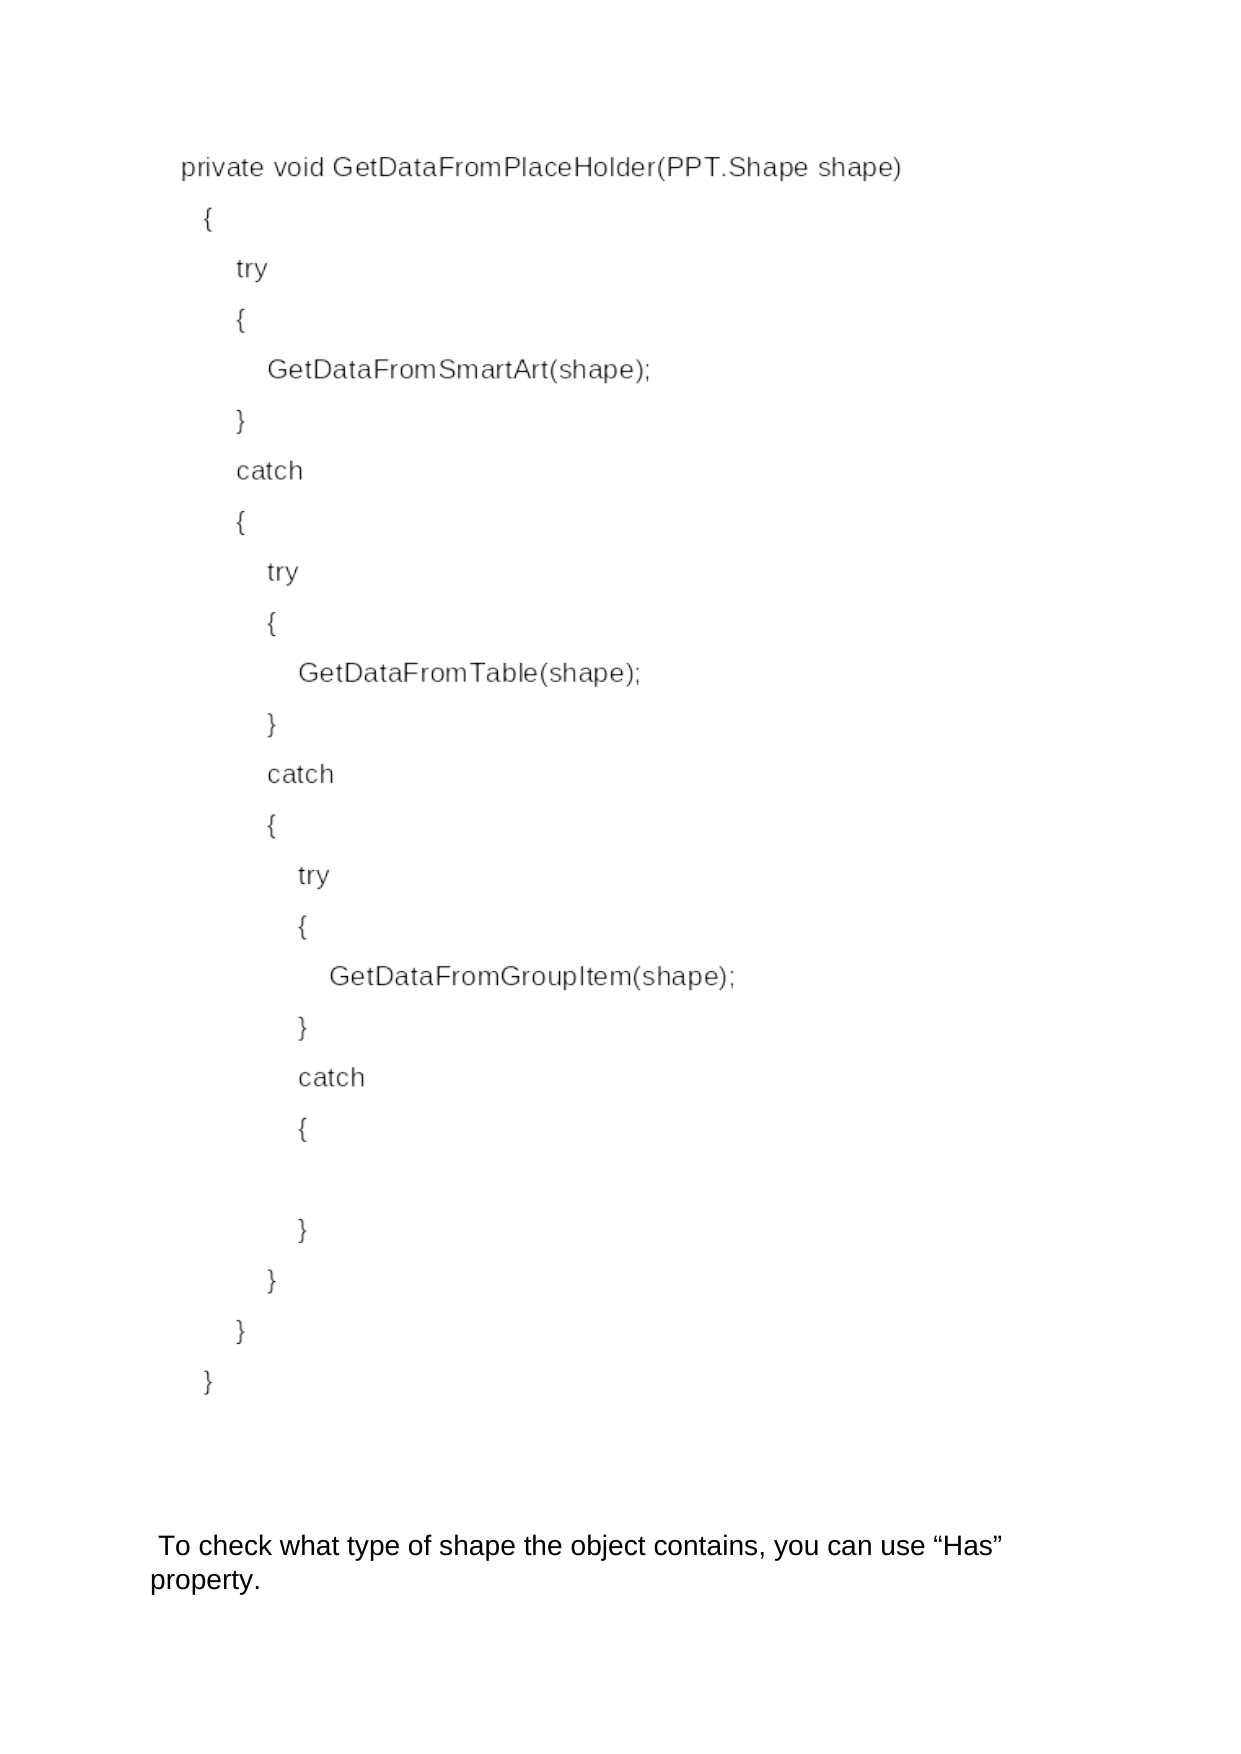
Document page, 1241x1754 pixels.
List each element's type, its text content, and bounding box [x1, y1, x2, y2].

text To check what type of shape the object contains, you can use “Has” property. [150, 1528, 1090, 1595]
